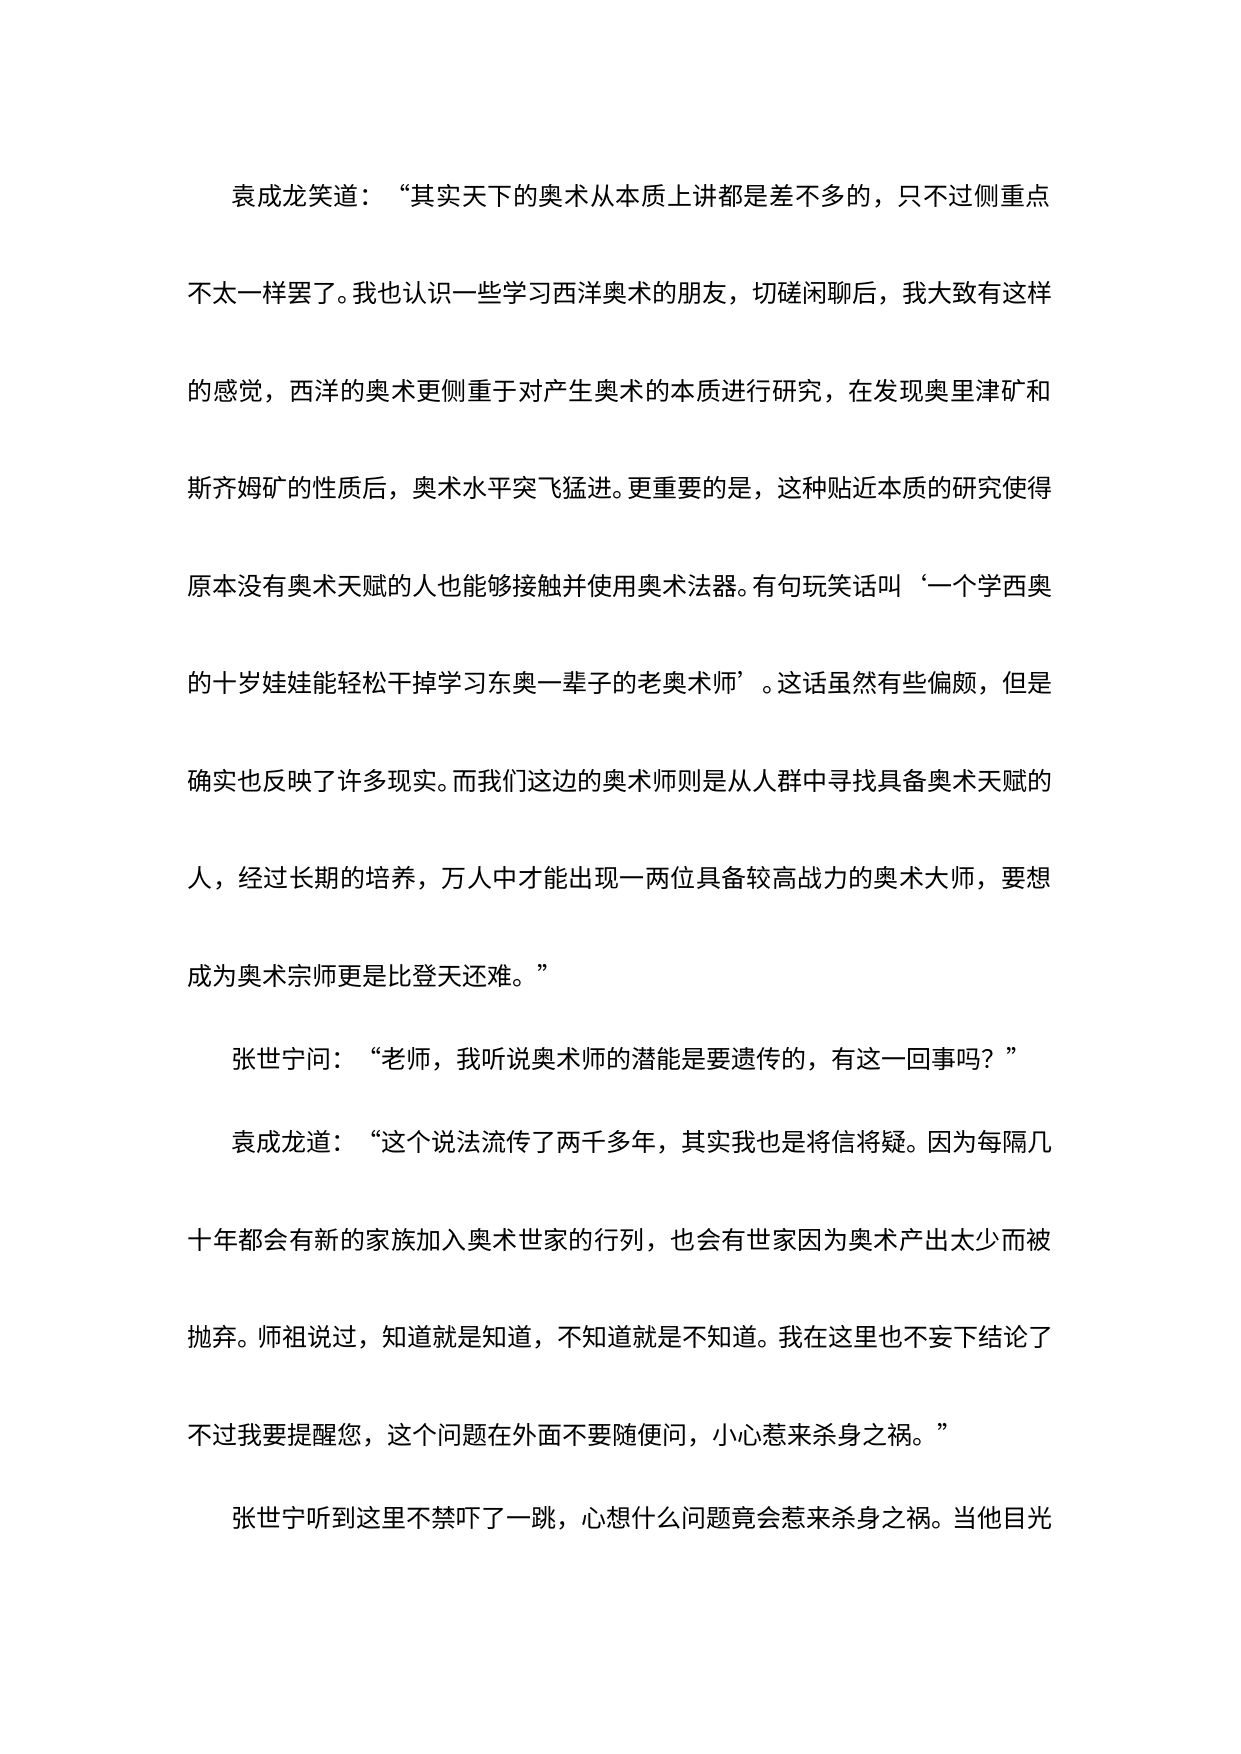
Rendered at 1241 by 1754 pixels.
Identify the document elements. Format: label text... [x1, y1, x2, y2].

text 袁成龙笑道：“其实天下的奥术从本质上讲都是差不多的，只不过侧重点不太一样罢了。我也认识一些学习西洋奥术的朋友，切磋闲聊后，我大致有这样的感觉，西洋的奥术更侧重于对产生奥术的本质进行研究，在发现奥里津矿和斯齐姆矿的性质后，奥术水平突飞猛进。更重要的是，这种贴近本质的研究使得原本没有奥术天赋的人也能够接触并使用奥术法器。有句玩笑话叫‘一个学西奥的十岁娃娃能轻松干掉学习东奥一辈子的老奥术师’。这话虽然有些偏颇，但是确实也反映了许多现实。而我们这边的奥术师则是从人群中寻找具备奥术天赋的人，经过长期的培养，万人中才能出现一两位具备较高战力的奥术大师，要想成为奥术宗师更是比登天还难。” [187, 162, 1053, 1007]
text 袁成龙道：“这个说法流传了两千多年，其实我也是将信将疑。因为每隔几十年都会有新的家族加入奥术世家的行列，也会有世家因为奥术产出太少而被抛弃。师祖说过，知道就是知道，不知道就是不知道。我在这里也不妄下结论了。不过我要提醒您，这个问题在外面不要随便问，小心惹来杀身之祸。” [187, 1108, 1053, 1466]
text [187, 1484, 1053, 1549]
text 张世宁问：“老师，我听说奥术师的潜能是要遗传的，有这一回事吗？” [187, 1025, 1053, 1090]
